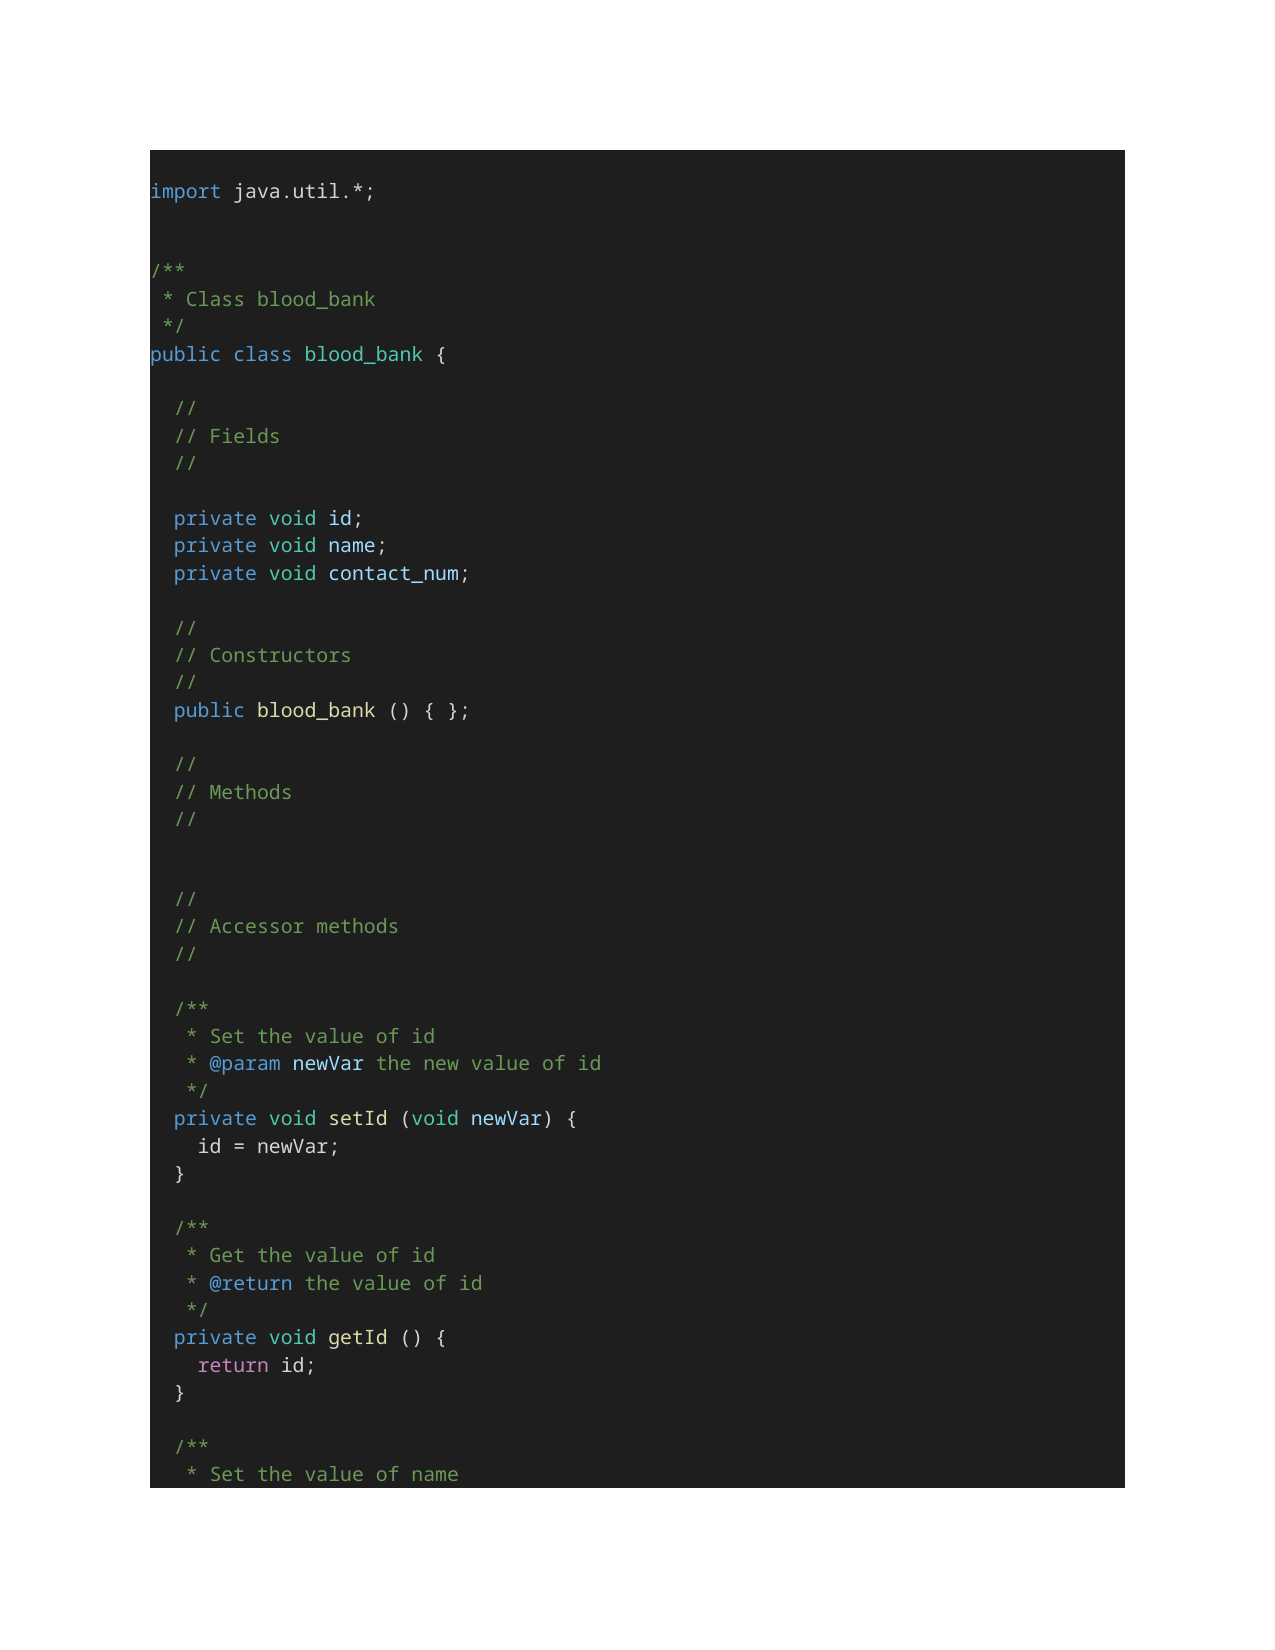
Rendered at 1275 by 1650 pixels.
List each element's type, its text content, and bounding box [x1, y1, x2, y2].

text */ [150, 312, 1125, 339]
text /** [150, 994, 1125, 1022]
text // Fields [150, 422, 1125, 449]
text */ [150, 1077, 1125, 1104]
text id = newVar; [150, 1131, 1125, 1159]
text } [150, 1378, 1125, 1405]
text * @return the value of id [150, 1268, 1125, 1296]
text // [150, 668, 1125, 696]
text /** [150, 257, 1125, 284]
text public blood_bank () { }; [150, 696, 1125, 723]
text */ [150, 1296, 1125, 1323]
text /** [150, 1433, 1125, 1460]
text // [150, 394, 1125, 422]
text * Class blood_bank [150, 284, 1125, 312]
text } [150, 1159, 1125, 1186]
text * Get the value of id [150, 1241, 1125, 1268]
text /** [150, 1214, 1125, 1241]
text // [150, 885, 1125, 912]
text import java.util.*; [150, 177, 1125, 205]
text // [150, 805, 1125, 832]
text public class blood_bank { [150, 339, 1125, 367]
text private void id; [150, 504, 1125, 531]
text // Constructors [150, 641, 1125, 668]
text private void contact_num; [150, 558, 1125, 586]
text // Methods [150, 778, 1125, 805]
text private void getId () { [150, 1323, 1125, 1351]
text private void name; [150, 531, 1125, 558]
text // [150, 940, 1125, 967]
text // [150, 613, 1125, 641]
text * Set the value of id [150, 1022, 1125, 1049]
text * @param newVar the new value of id [150, 1049, 1125, 1077]
text return id; [150, 1351, 1125, 1378]
text private void setId (void newVar) { [150, 1104, 1125, 1131]
text // [150, 750, 1125, 778]
text * Set the value of name [150, 1460, 1125, 1488]
text // Accessor methods [150, 912, 1125, 940]
text // [150, 449, 1125, 476]
